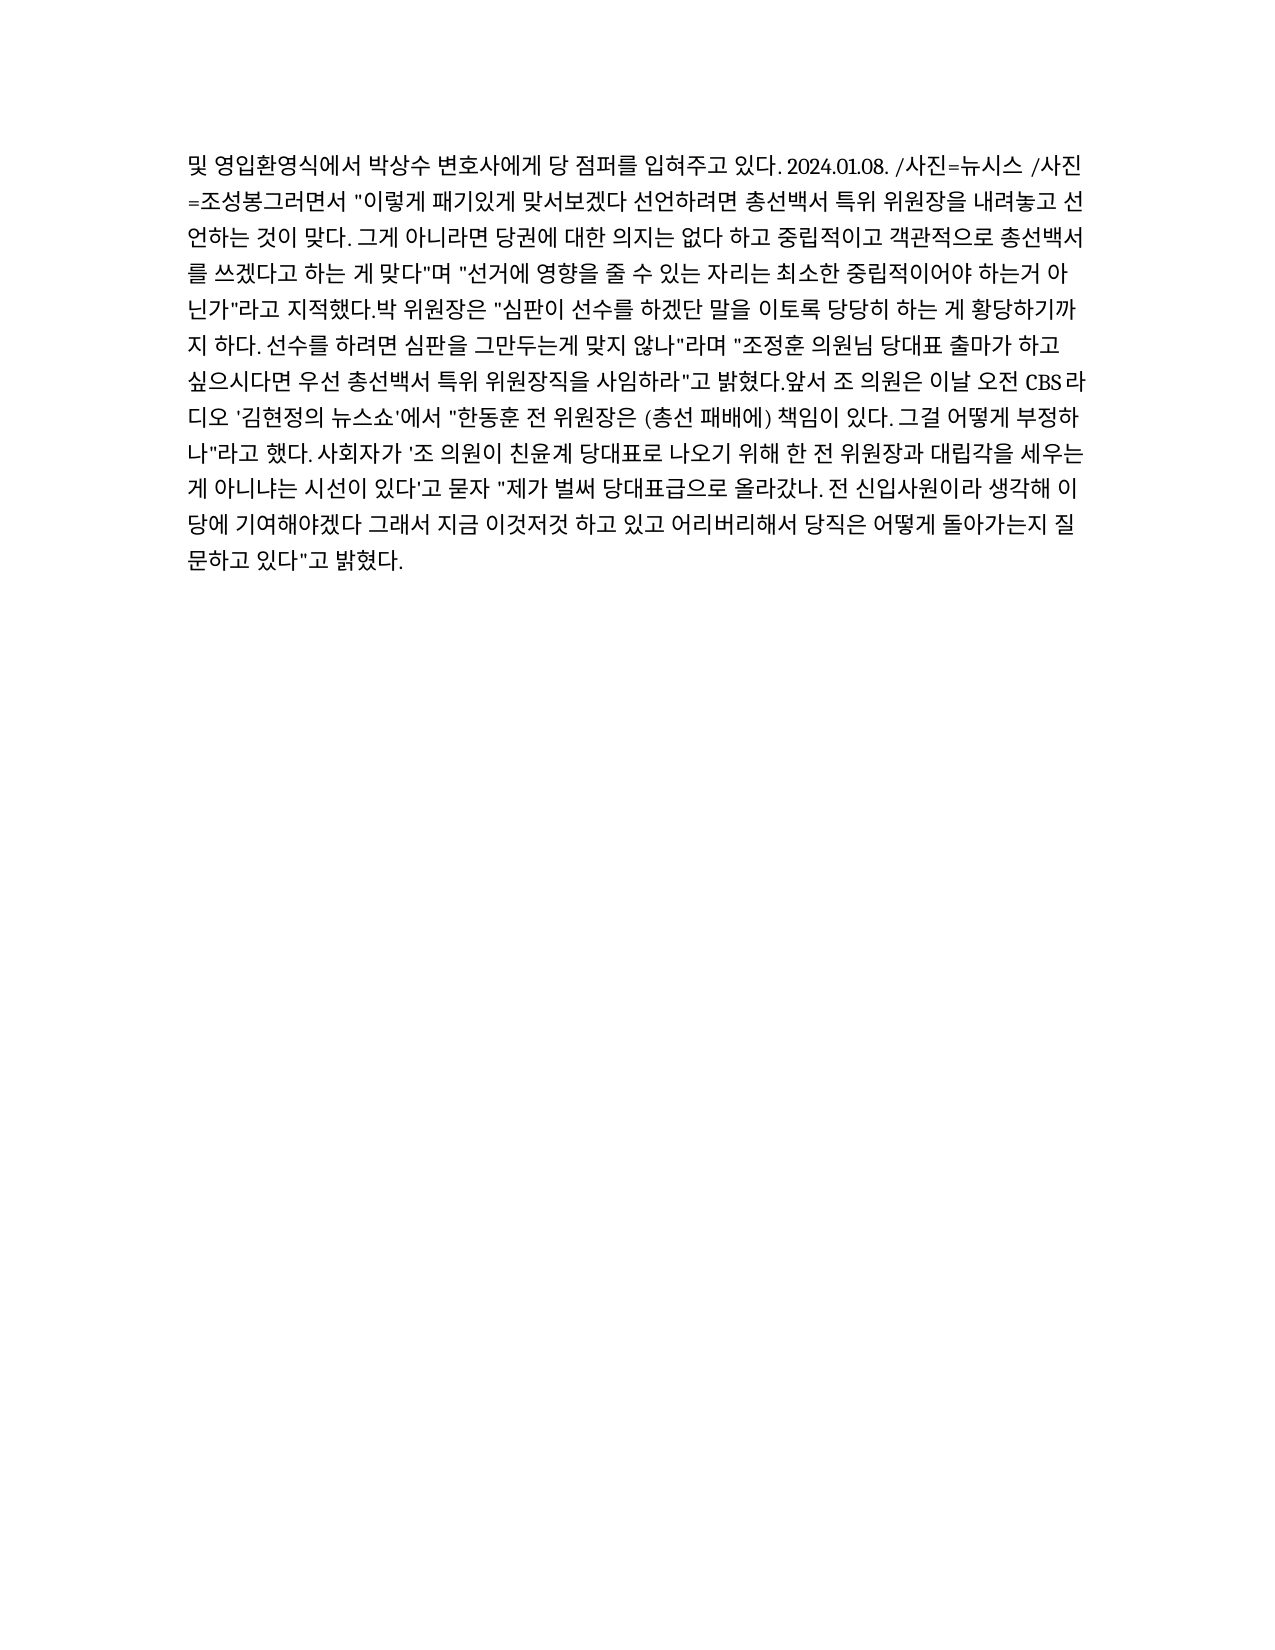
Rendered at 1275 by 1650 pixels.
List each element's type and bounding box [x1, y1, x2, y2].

text [187, 150, 1087, 577]
